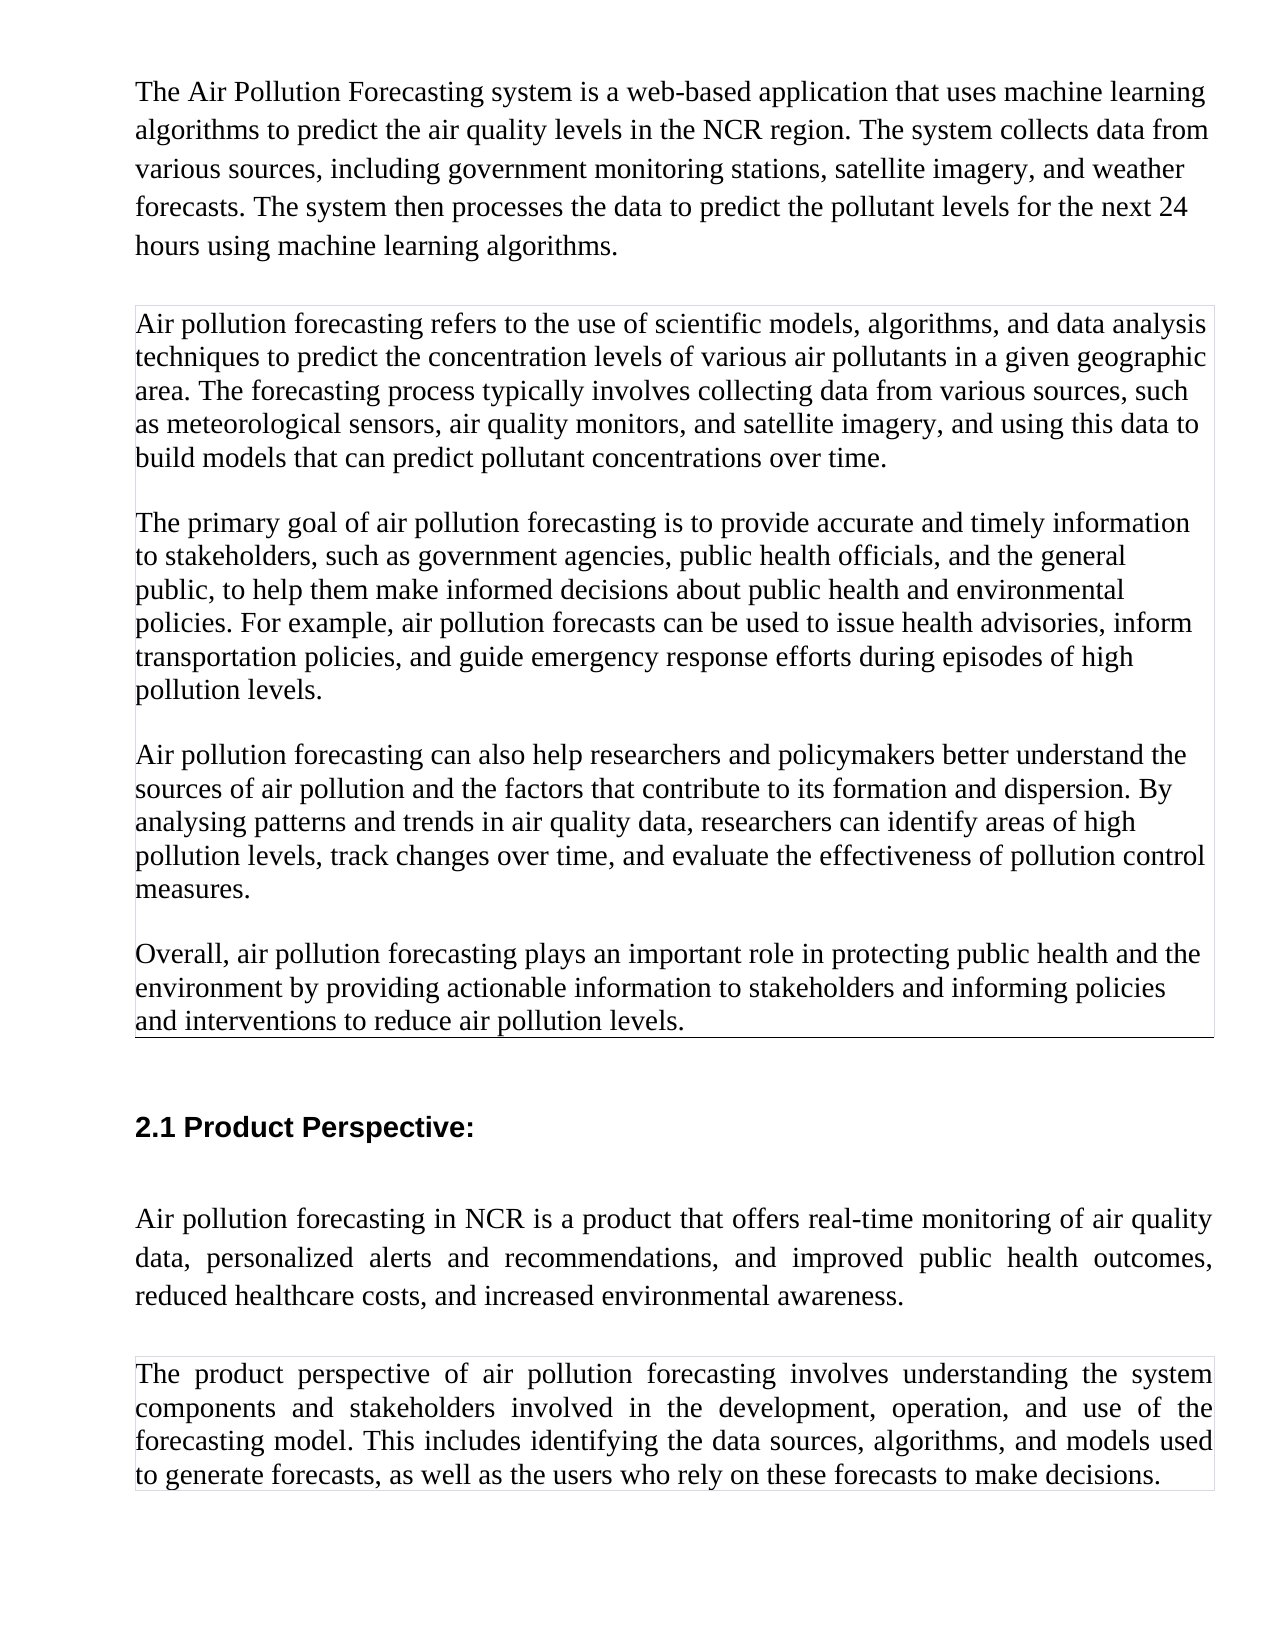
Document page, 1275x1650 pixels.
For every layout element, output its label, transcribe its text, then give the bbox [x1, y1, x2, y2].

subtitle 2.1 Product Perspective: [135, 1111, 1214, 1144]
text The primary goal of air pollution forecasting is to provide accurate and timely information to stakeholders, such as government agencies, public health officials, and the general public, to help them make informed decisions about public health and environmental policies. For example, air pollution forecasts can be used to issue health advisories, inform transportation policies, and guide emergency response efforts during episodes of high pollution levels. [136, 504, 1214, 706]
text Air pollution forecasting in NCR is a product that offers real-time monitoring of air quality data, personalized alerts and recommendations, and improved public health outcomes, reduced healthcare costs, and increased environmental awareness. [135, 1201, 1214, 1312]
text The product perspective of air pollution forecasting involves understanding the system components and stakeholders involved in the development, operation, and use of the forecasting model. This includes identifying the data sources, algorithms, and models used to generate forecasts, as well as the users who rely on these forecasts to make decisions. [136, 1357, 1214, 1490]
text Overall, air pollution forecasting plays an important role in protecting public health and the environment by providing actionable information to stakeholders and informing policies and interventions to reduce air pollution levels. [136, 936, 1214, 1037]
text Air pollution forecasting can also help researchers and policymakers better understand the sources of air pollution and the factors that contribute to its formation and dispersion. By analysing patterns and trends in air quality data, researchers can identify areas of high pollution levels, track changes over time, and evaluate the effectiveness of pollution control measures. [136, 737, 1214, 905]
text The Air Pollution Forecasting system is a web-based application that uses machine learning algorithms to predict the air quality levels in the NCR region. The system collects data from various sources, including government monitoring stations, satellite imagery, and weather forecasts. The system then processes the data to predict the pollutant levels for the next 24 hours using machine learning algorithms. [135, 74, 1214, 262]
text Air pollution forecasting refers to the use of scientific models, algorithms, and data analysis techniques to predict the concentration levels of various air pollutants in a given geographic area. The forecasting process typically involves collecting data from various sources, such as meteorological sensors, air quality monitors, and satellite imagery, and using this data to build models that can predict pollutant concentrations over time. [136, 306, 1214, 473]
